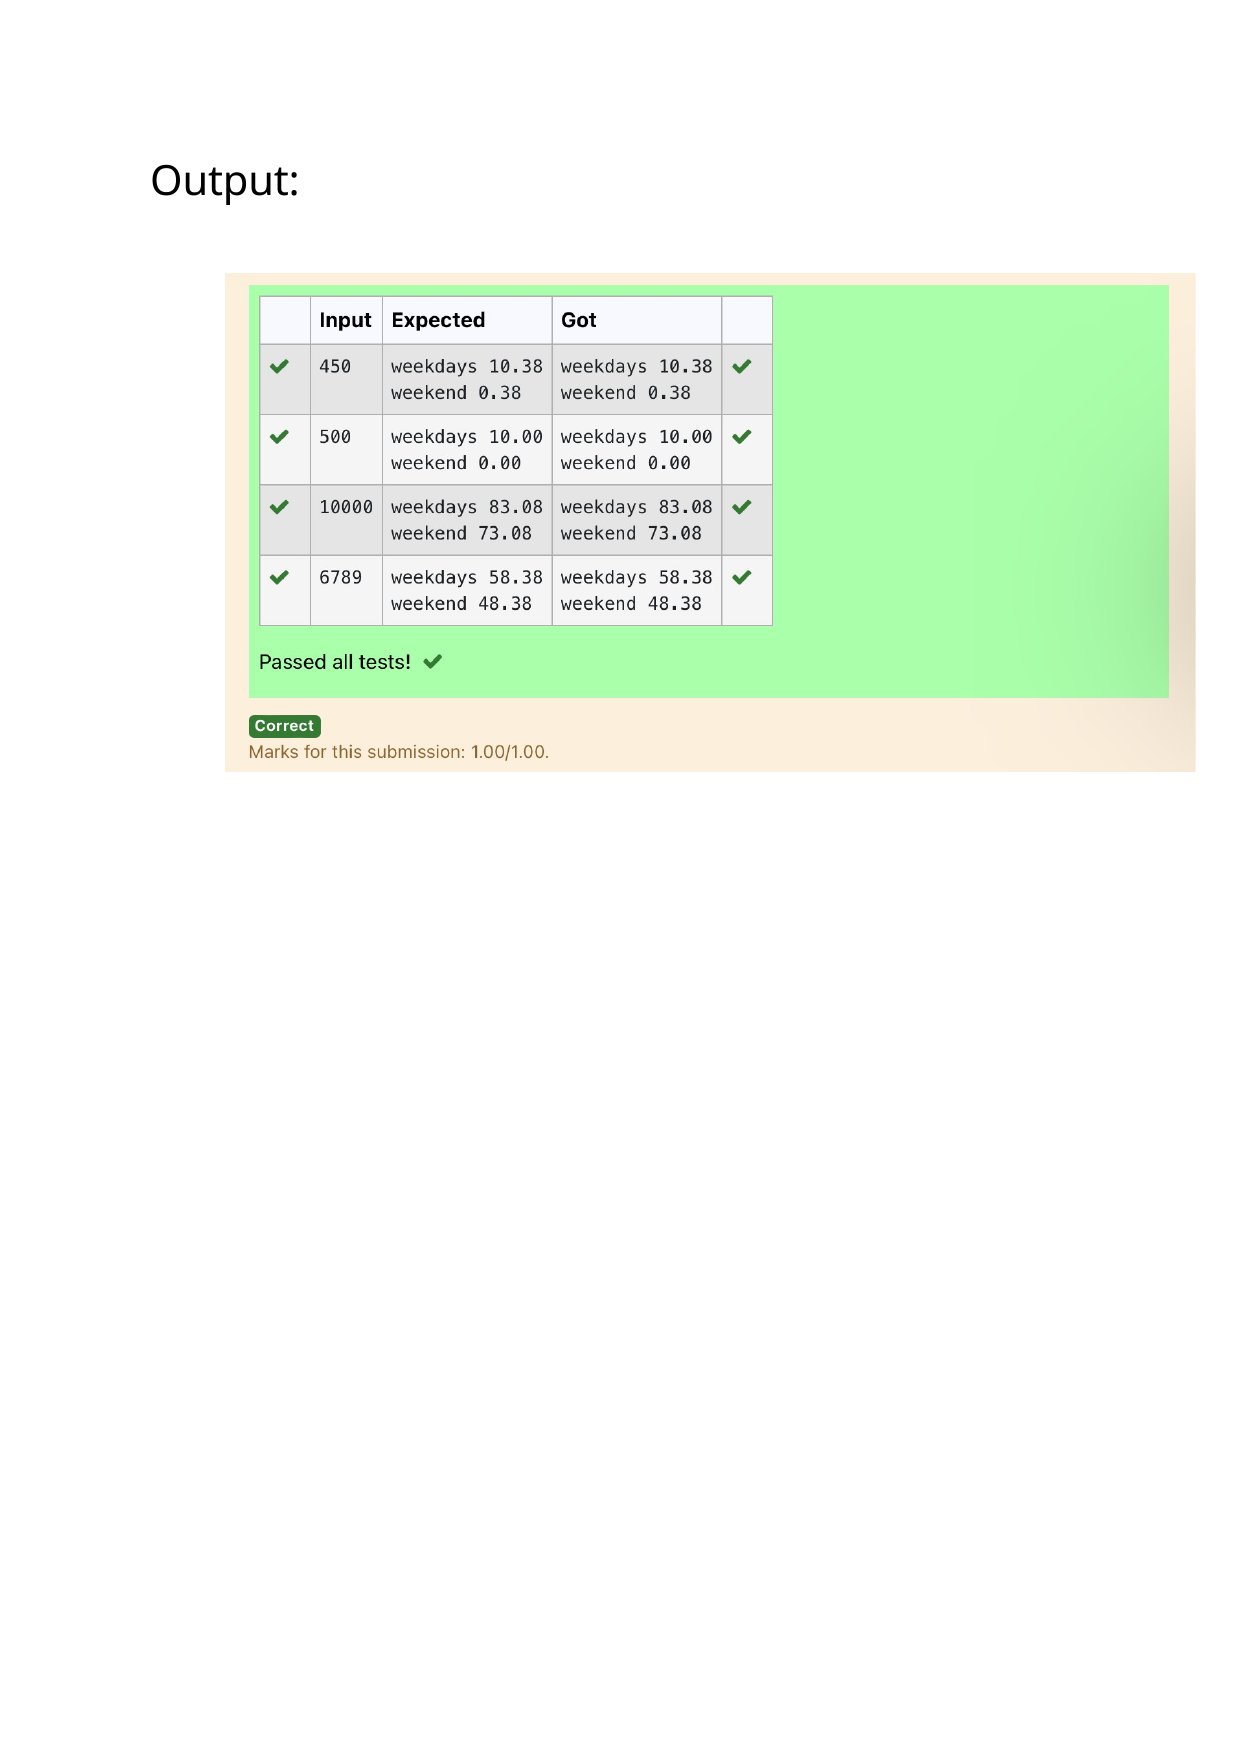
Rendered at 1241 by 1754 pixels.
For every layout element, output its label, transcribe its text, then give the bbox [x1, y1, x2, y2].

picture [225, 273, 1196, 772]
text Output: [150, 151, 1211, 208]
